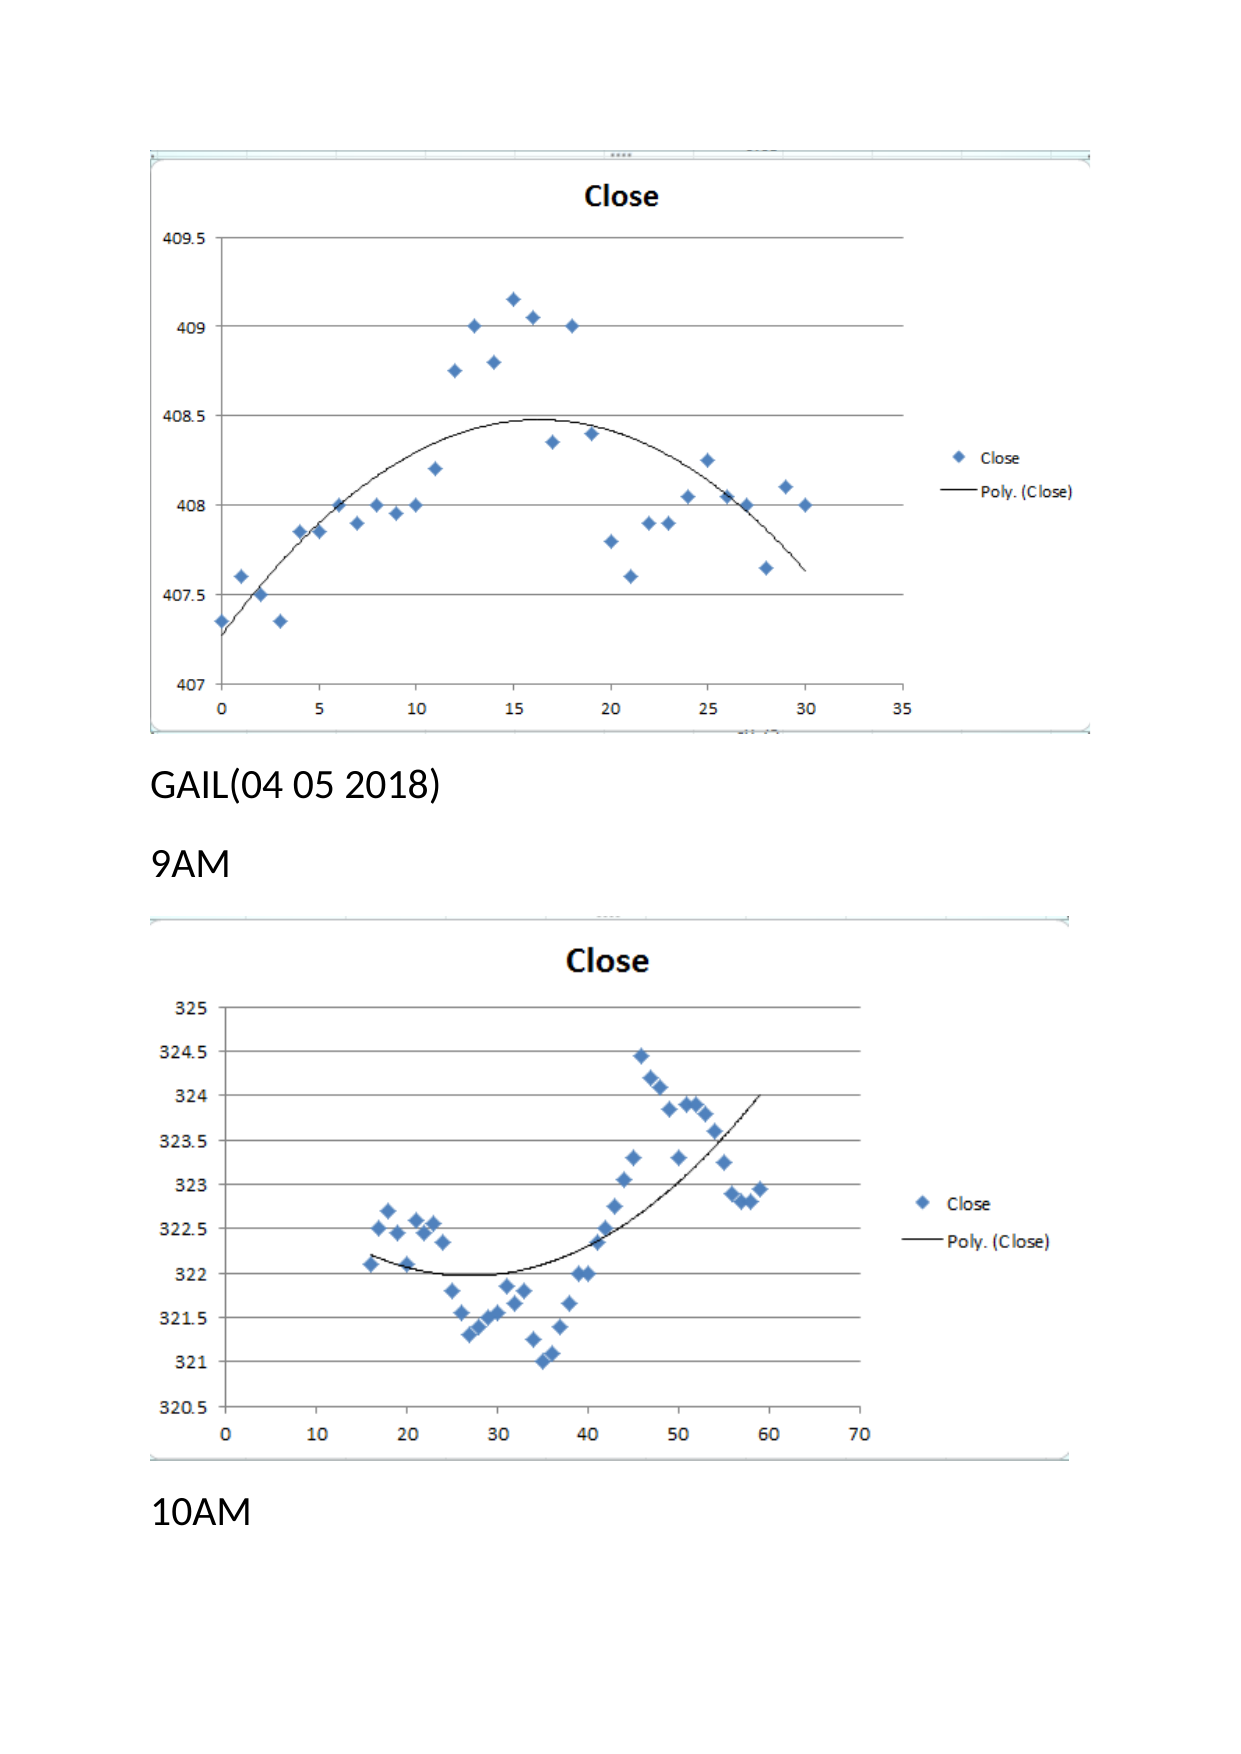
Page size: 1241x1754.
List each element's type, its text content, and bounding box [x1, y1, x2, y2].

text 9AM [150, 837, 1090, 888]
text GAIL(04 05 2018) [150, 758, 1090, 809]
picture [150, 916, 1069, 1461]
text 10AM [150, 1485, 1090, 1536]
picture [150, 150, 1091, 734]
